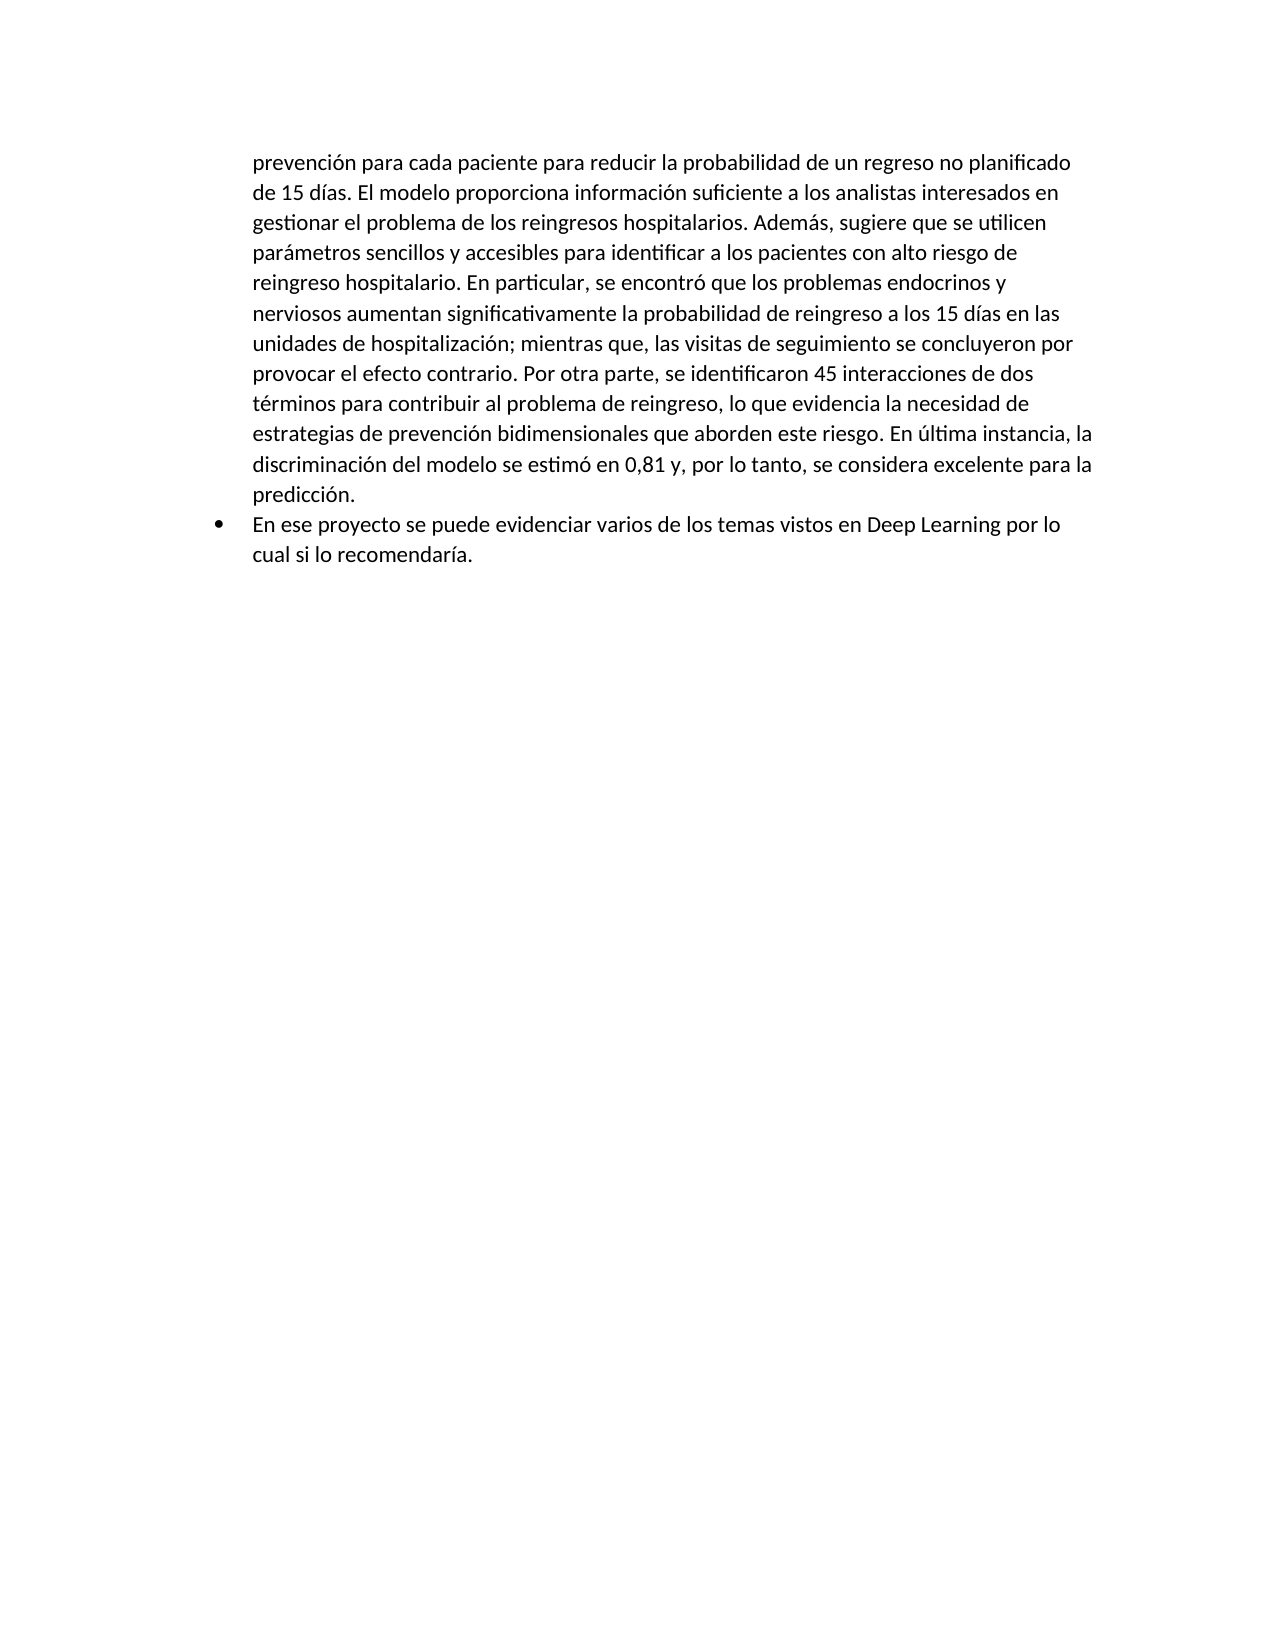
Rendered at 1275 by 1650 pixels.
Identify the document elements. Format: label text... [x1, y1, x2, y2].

list En ese proyecto se puede evidenciar varios de los temas vistos en Deep Learning por lo cual si lo recomendaría. [215, 510, 1098, 568]
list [215, 148, 1098, 508]
